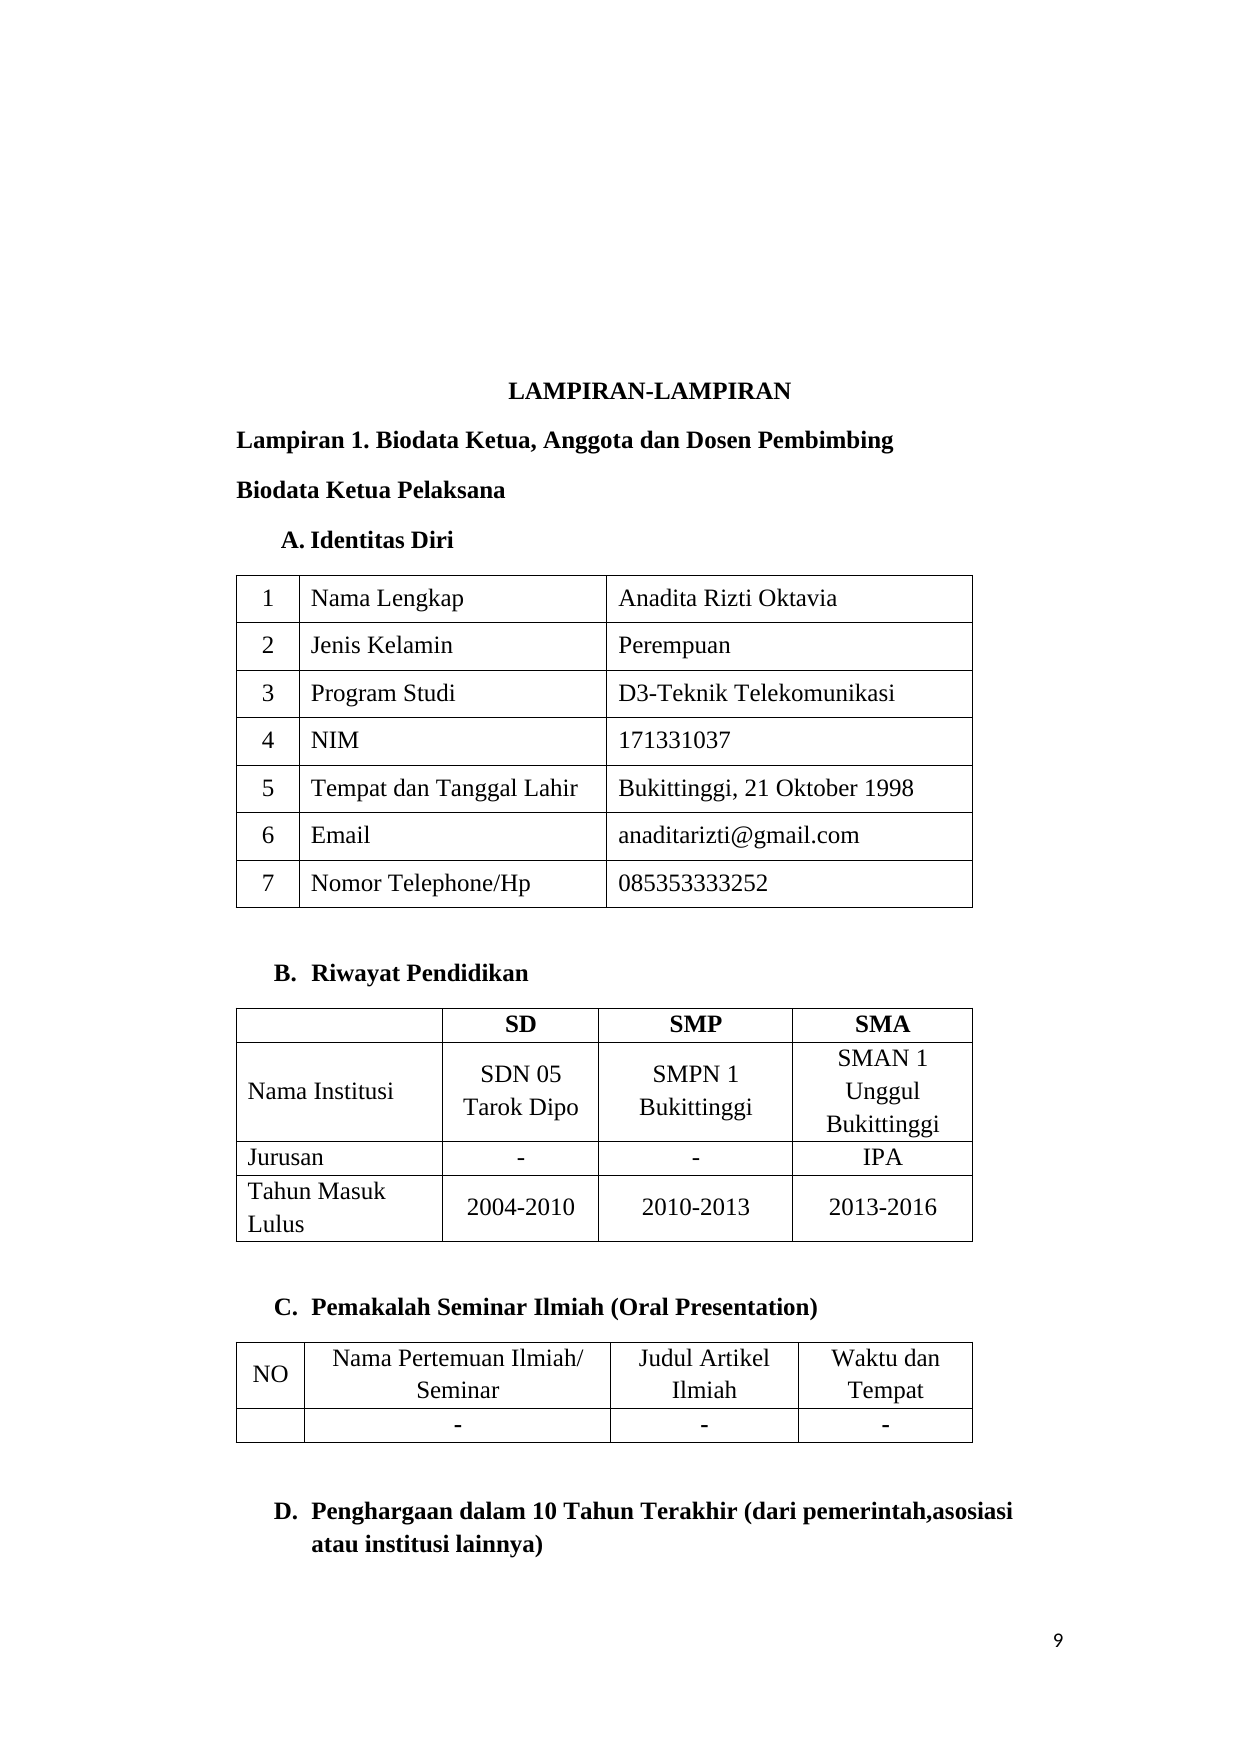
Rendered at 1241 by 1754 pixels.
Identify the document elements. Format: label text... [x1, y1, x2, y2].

table_header SMP [599, 1009, 792, 1042]
table_cell [237, 1409, 304, 1442]
table_cell - [611, 1409, 798, 1442]
table_cell Tempat dan Tanggal Lahir [300, 766, 606, 812]
table_header Nama Pertemuan Ilmiah/ Seminar [305, 1343, 610, 1408]
table_cell Nomor Telephone/Hp [300, 861, 606, 907]
table_cell - [443, 1142, 598, 1175]
table_cell anaditarizti@gmail.com [607, 813, 972, 860]
table_header SMA [793, 1009, 972, 1042]
table_cell NIM [300, 718, 606, 765]
table_cell 2013-2016 [793, 1176, 972, 1241]
text Biodata Ketua Pelaksana [236, 475, 1063, 504]
list Identitas Diri [281, 525, 1063, 554]
table_cell 2 [237, 623, 299, 670]
table_cell - [305, 1409, 610, 1442]
table_cell 5 [237, 766, 299, 812]
table_cell Jurusan [237, 1142, 442, 1175]
table_cell 3 [237, 671, 299, 717]
table_cell IPA [793, 1142, 972, 1175]
table_header 1 [237, 576, 299, 622]
table_cell - [799, 1409, 972, 1442]
table_cell Jenis Kelamin [300, 623, 606, 670]
table_header Nama Lengkap [300, 576, 606, 622]
table_header Waktu dan Tempat [799, 1343, 972, 1408]
table_cell 171331037 [607, 718, 972, 765]
table_cell SMPN 1 Bukittinggi [599, 1043, 792, 1141]
table_cell 6 [237, 813, 299, 860]
table_cell 2010-2013 [599, 1176, 792, 1241]
list Penghargaan dalam 10 Tahun Terakhir (dari pemerintah,asosiasi atau institusi lainnya) [274, 1496, 1063, 1558]
table_cell Nama Institusi [237, 1043, 442, 1141]
table_cell SDN 05 Tarok Dipo [443, 1043, 598, 1141]
table_cell SMAN 1 Unggul Bukittinggi [793, 1043, 972, 1141]
table_cell 4 [237, 718, 299, 765]
text Lampiran 1. Biodata Ketua, Anggota dan Dosen Pembimbing [236, 426, 1063, 454]
table_cell - [599, 1142, 792, 1175]
list Pemakalah Seminar Ilmiah (Oral Presentation) [274, 1292, 1063, 1321]
table_cell Bukittinggi, 21 Oktober 1998 [607, 766, 972, 812]
table_cell 7 [237, 861, 299, 907]
table_header [237, 1009, 442, 1042]
table_header Anadita Rizti Oktavia [607, 576, 972, 622]
table_cell 085353333252 [607, 861, 972, 907]
table_header NO [237, 1343, 304, 1408]
table_cell Program Studi [300, 671, 606, 717]
text LAMPIRAN-LAMPIRAN [236, 376, 1063, 405]
table_cell Tahun Masuk Lulus [237, 1176, 442, 1241]
table_cell D3-Teknik Telekomunikasi [607, 671, 972, 717]
table_header Judul Artikel Ilmiah [611, 1343, 798, 1408]
table_header SD [443, 1009, 598, 1042]
table_cell Email [300, 813, 606, 860]
table_cell Perempuan [607, 623, 972, 670]
list Riwayat Pendidikan [274, 958, 1063, 987]
table_cell 2004-2010 [443, 1176, 598, 1241]
